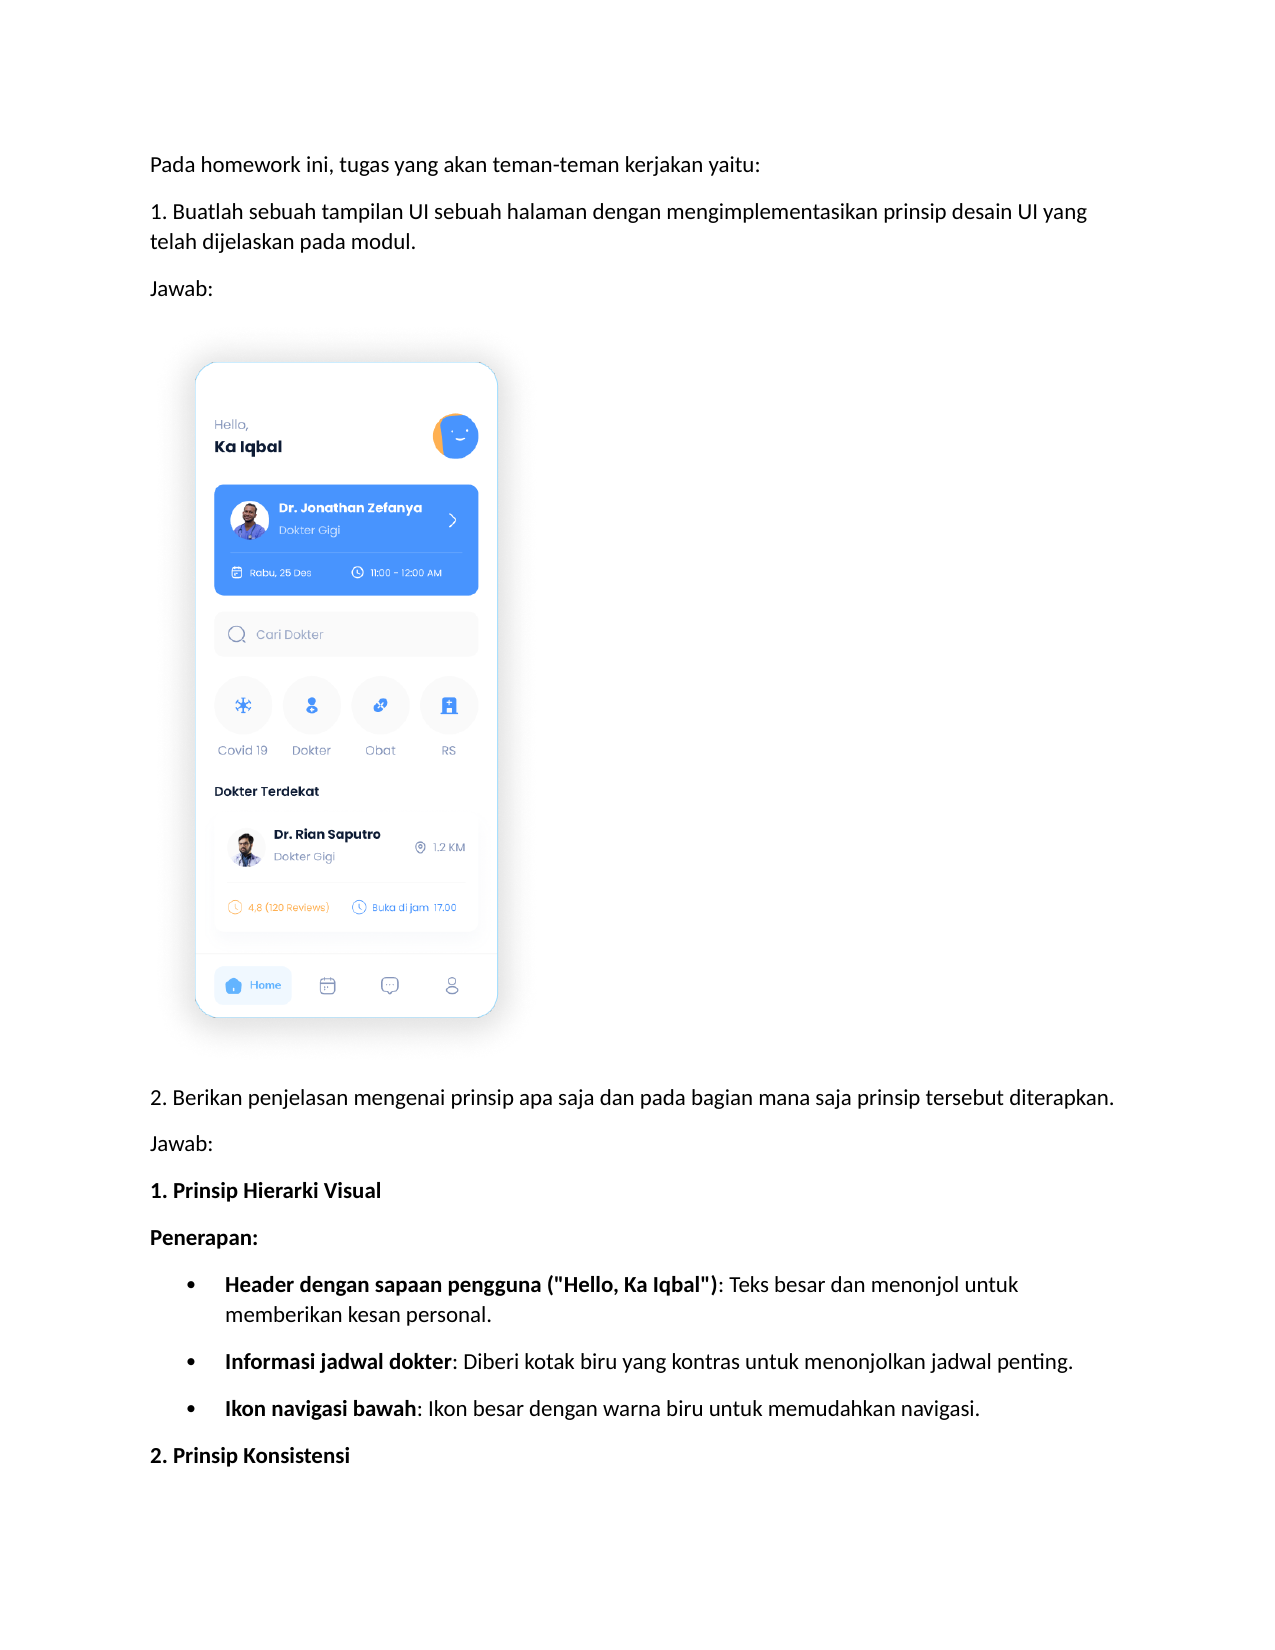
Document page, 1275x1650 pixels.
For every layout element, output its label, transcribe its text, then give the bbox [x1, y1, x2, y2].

picture [150, 320, 541, 1064]
text Pada homework ini, tugas yang akan teman-teman kerjakan yaitu: [150, 150, 1125, 178]
text 2. Prinsip Konsistensi [150, 1441, 1125, 1469]
list Ikon navigasi bawah: Ikon besar dengan warna biru untuk memudahkan navigasi. [187, 1394, 1125, 1422]
list Header dengan sapaan pengguna ("Hello, Ka Iqbal"): Teks besar dan menonjol untuk memberikan kesan personal. [187, 1270, 1125, 1328]
text Penerapan: [150, 1223, 1125, 1251]
text 2. Berikan penjelasan mengenai prinsip apa saja dan pada bagian mana saja prinsip tersebut diterapkan. [150, 1083, 1125, 1111]
text Jawab: [150, 1129, 1125, 1158]
text 1. Buatlah sebuah tampilan UI sebuah halaman dengan mengimplementasikan prinsip desain UI yang telah dijelaskan pada modul. [150, 197, 1125, 255]
list Informasi jadwal dokter: Diberi kotak biru yang kontras untuk menonjolkan jadwal penting. [187, 1347, 1125, 1375]
text Jawab: [150, 274, 1125, 302]
text 1. Prinsip Hierarki Visual [150, 1176, 1125, 1204]
